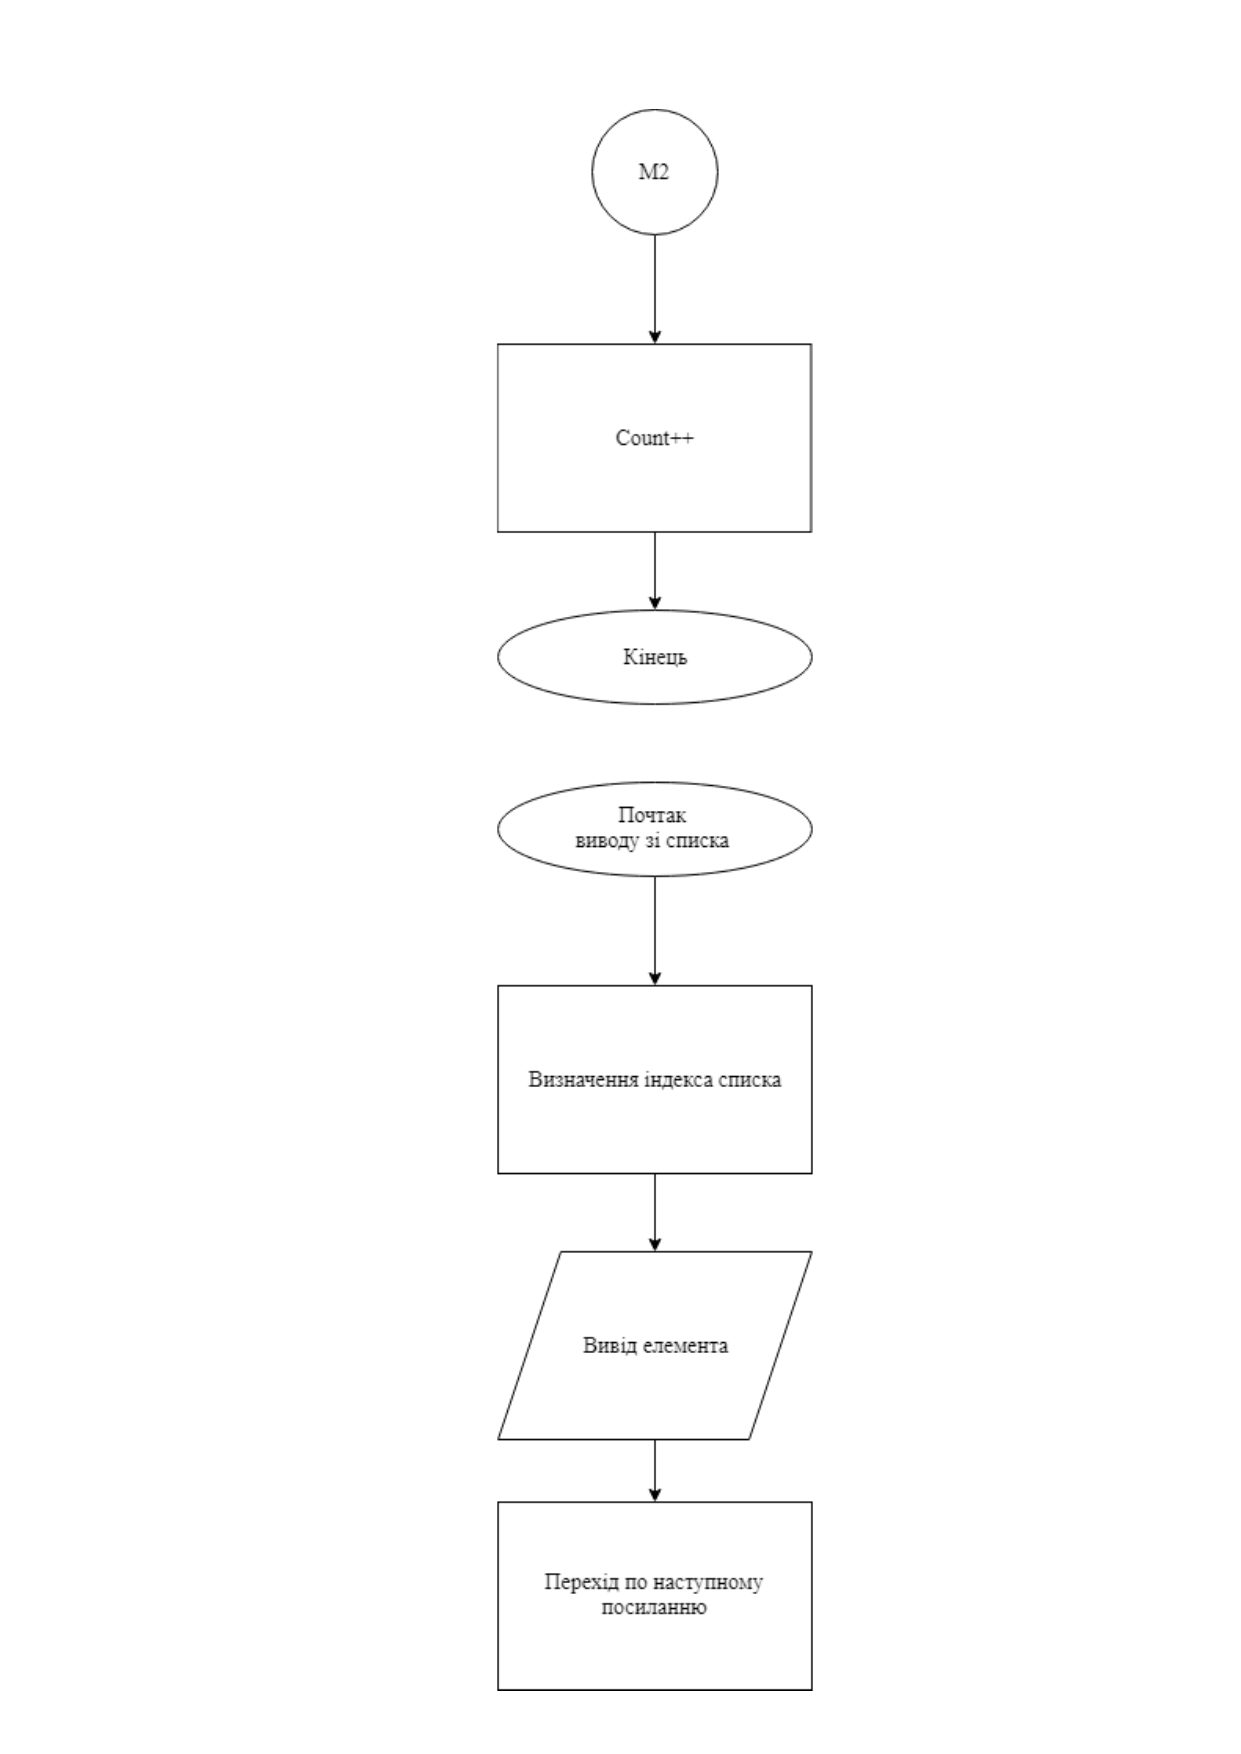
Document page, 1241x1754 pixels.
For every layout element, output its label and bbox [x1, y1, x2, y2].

picture [496, 109, 813, 1691]
